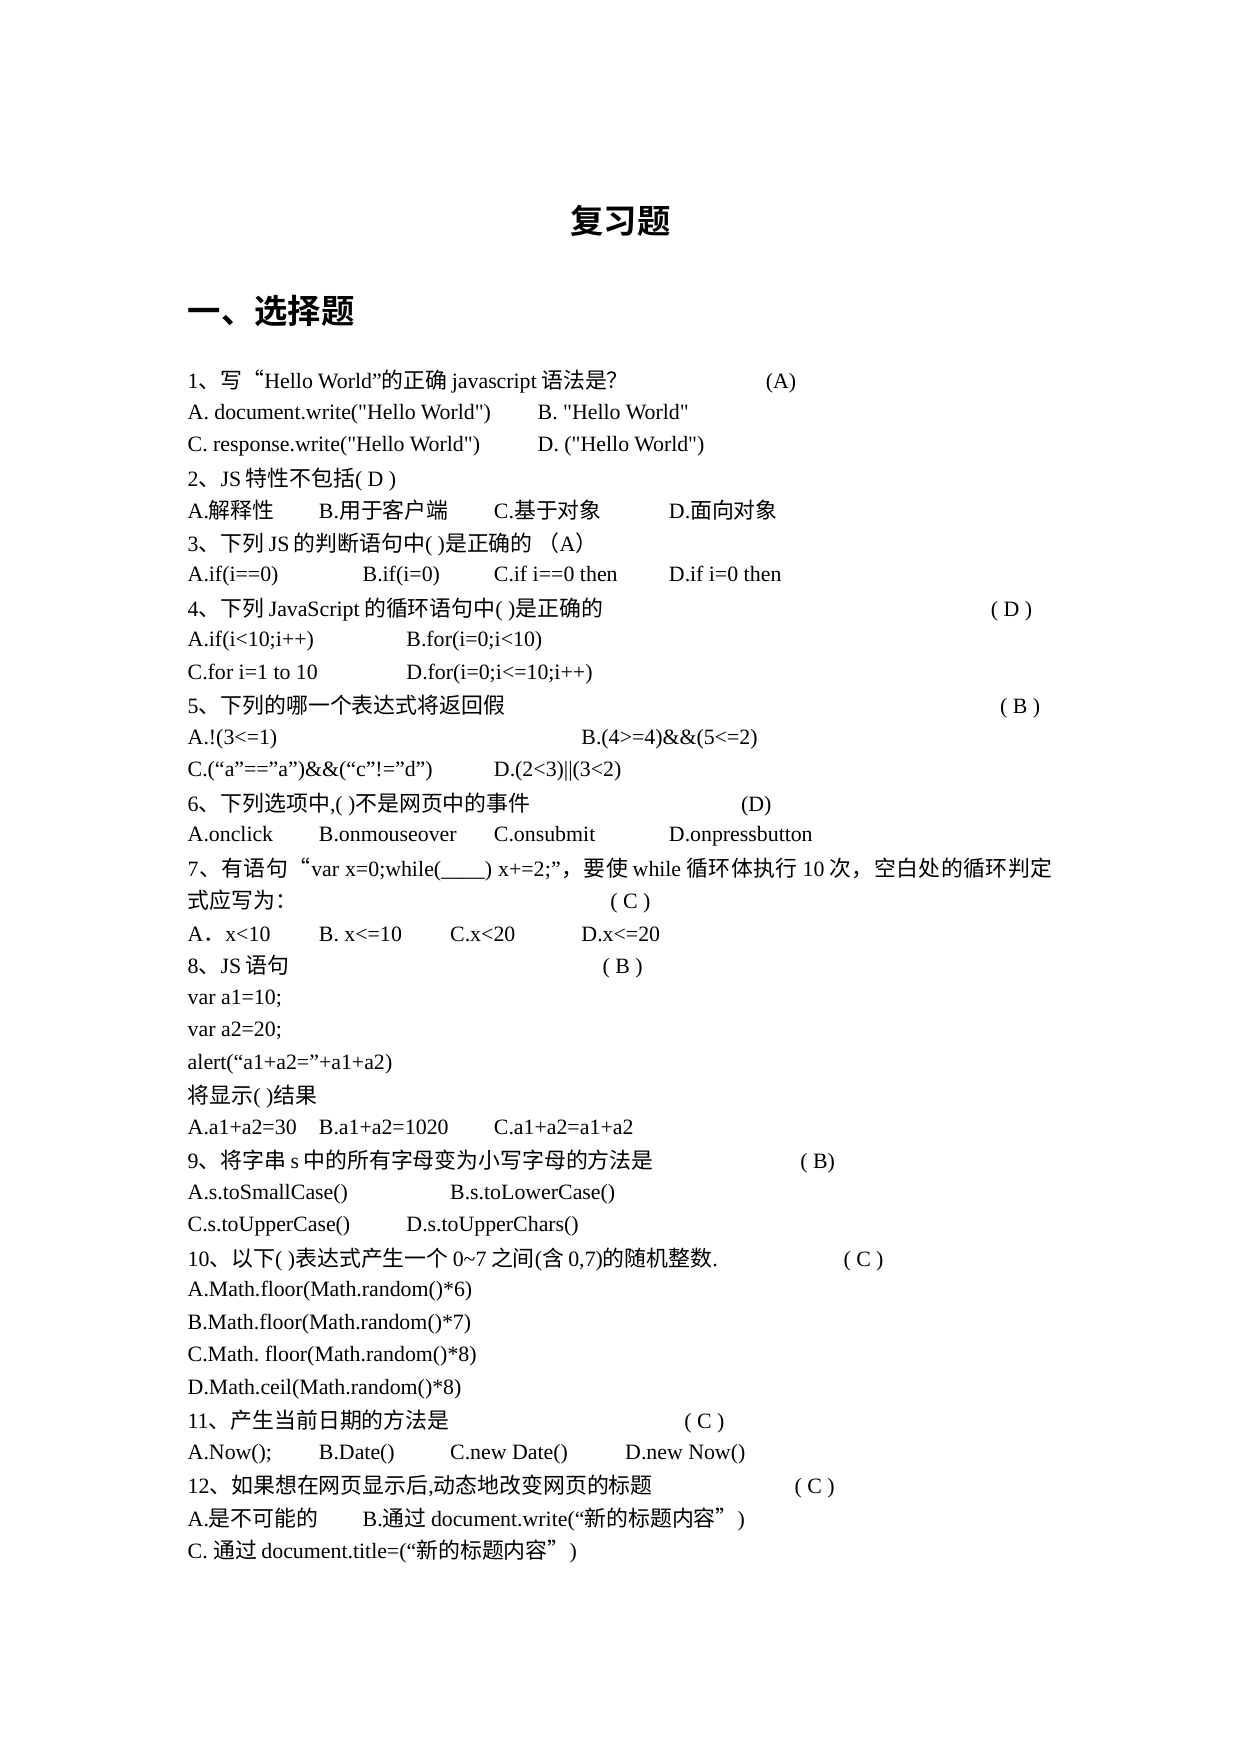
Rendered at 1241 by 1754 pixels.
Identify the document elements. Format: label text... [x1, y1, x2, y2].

text A.s.toSmallCase() B.s.toLowerCase() [187, 1175, 1053, 1208]
subtitle 一、选择题 [187, 277, 1053, 342]
text 4、下列JavaScript的循环语句中( )是正确的 ( D ) [187, 590, 1053, 623]
text 6、下列选项中,( )不是网页中的事件 (D) [187, 785, 1053, 818]
text C.Math. floor(Math.random()*8) [187, 1338, 1053, 1370]
text C.for i=1 to 10 D.for(i=0;i<=10;i++) [187, 655, 1053, 688]
text A．x<10 B. x<=10 C.x<20 D.x<=20 [187, 915, 1053, 948]
text 1、写“Hello World”的正确javascript语法是？ (A) [187, 363, 1053, 395]
text 7、有语句“var x=0;while(____) x+=2;”，要使while循环体执行10次，空白处的循环判定式应写为： ( C ) [187, 850, 1053, 915]
text C. response.write("Hello World") D. ("Hello World") [187, 428, 1053, 460]
text C.s.toUpperCase() D.s.toUpperChars() [187, 1208, 1053, 1240]
text A.Now(); B.Date() C.new Date() D.new Now() [187, 1435, 1053, 1468]
text 10、以下( )表达式产生一个0~7之间(含0,7)的随机整数. ( C ) [187, 1240, 1053, 1273]
text 9、将字串s中的所有字母变为小写字母的方法是 ( B) [187, 1143, 1053, 1175]
text A.解释性 B.用于客户端 C.基于对象 D.面向对象 [187, 493, 1053, 525]
text alert(“a1+a2=”+a1+a2) [187, 1045, 1053, 1078]
text var a2=20; [187, 1013, 1053, 1045]
text 5、下列的哪一个表达式将返回假 ( B ) [187, 688, 1053, 720]
text A.Math.floor(Math.random()*6) [187, 1273, 1053, 1305]
text 11、产生当前日期的方法是 ( C ) [187, 1403, 1053, 1435]
text var a1=10; [187, 980, 1053, 1013]
text C. 通过document.title=(“新的标题内容”) [187, 1533, 1053, 1565]
text 8、JS语句 ( B ) [187, 948, 1053, 980]
text A.if(i<10;i++) B.for(i=0;i<10) [187, 623, 1053, 655]
text A.!(3<=1) B.(4>=4)&&(5<=2) [187, 720, 1053, 753]
text 3、下列JS的判断语句中( )是正确的 （A） [187, 525, 1053, 558]
text A.onclick B.onmouseover C.onsubmit D.onpressbutton [187, 818, 1053, 850]
title 复习题 [187, 187, 1053, 252]
text A.if(i==0) B.if(i=0) C.if i==0 then D.if i=0 then [187, 558, 1053, 590]
text 将显示( )结果 [187, 1078, 1053, 1110]
text A.是不可能的 B.通过document.write(“新的标题内容”) [187, 1500, 1053, 1533]
text C.(“a”==”a”)&&(“c”!=”d”) D.(2<3)||(3<2) [187, 753, 1053, 785]
text A. document.write("Hello World") B. "Hello World" [187, 395, 1053, 428]
text A.a1+a2=30 B.a1+a2=1020 C.a1+a2=a1+a2 [187, 1110, 1053, 1143]
text 2、JS特性不包括( D ) [187, 460, 1053, 493]
text 12、如果想在网页显示后,动态地改变网页的标题 ( C ) [187, 1468, 1053, 1500]
text D.Math.ceil(Math.random()*8) [187, 1370, 1053, 1403]
text B.Math.floor(Math.random()*7) [187, 1305, 1053, 1338]
